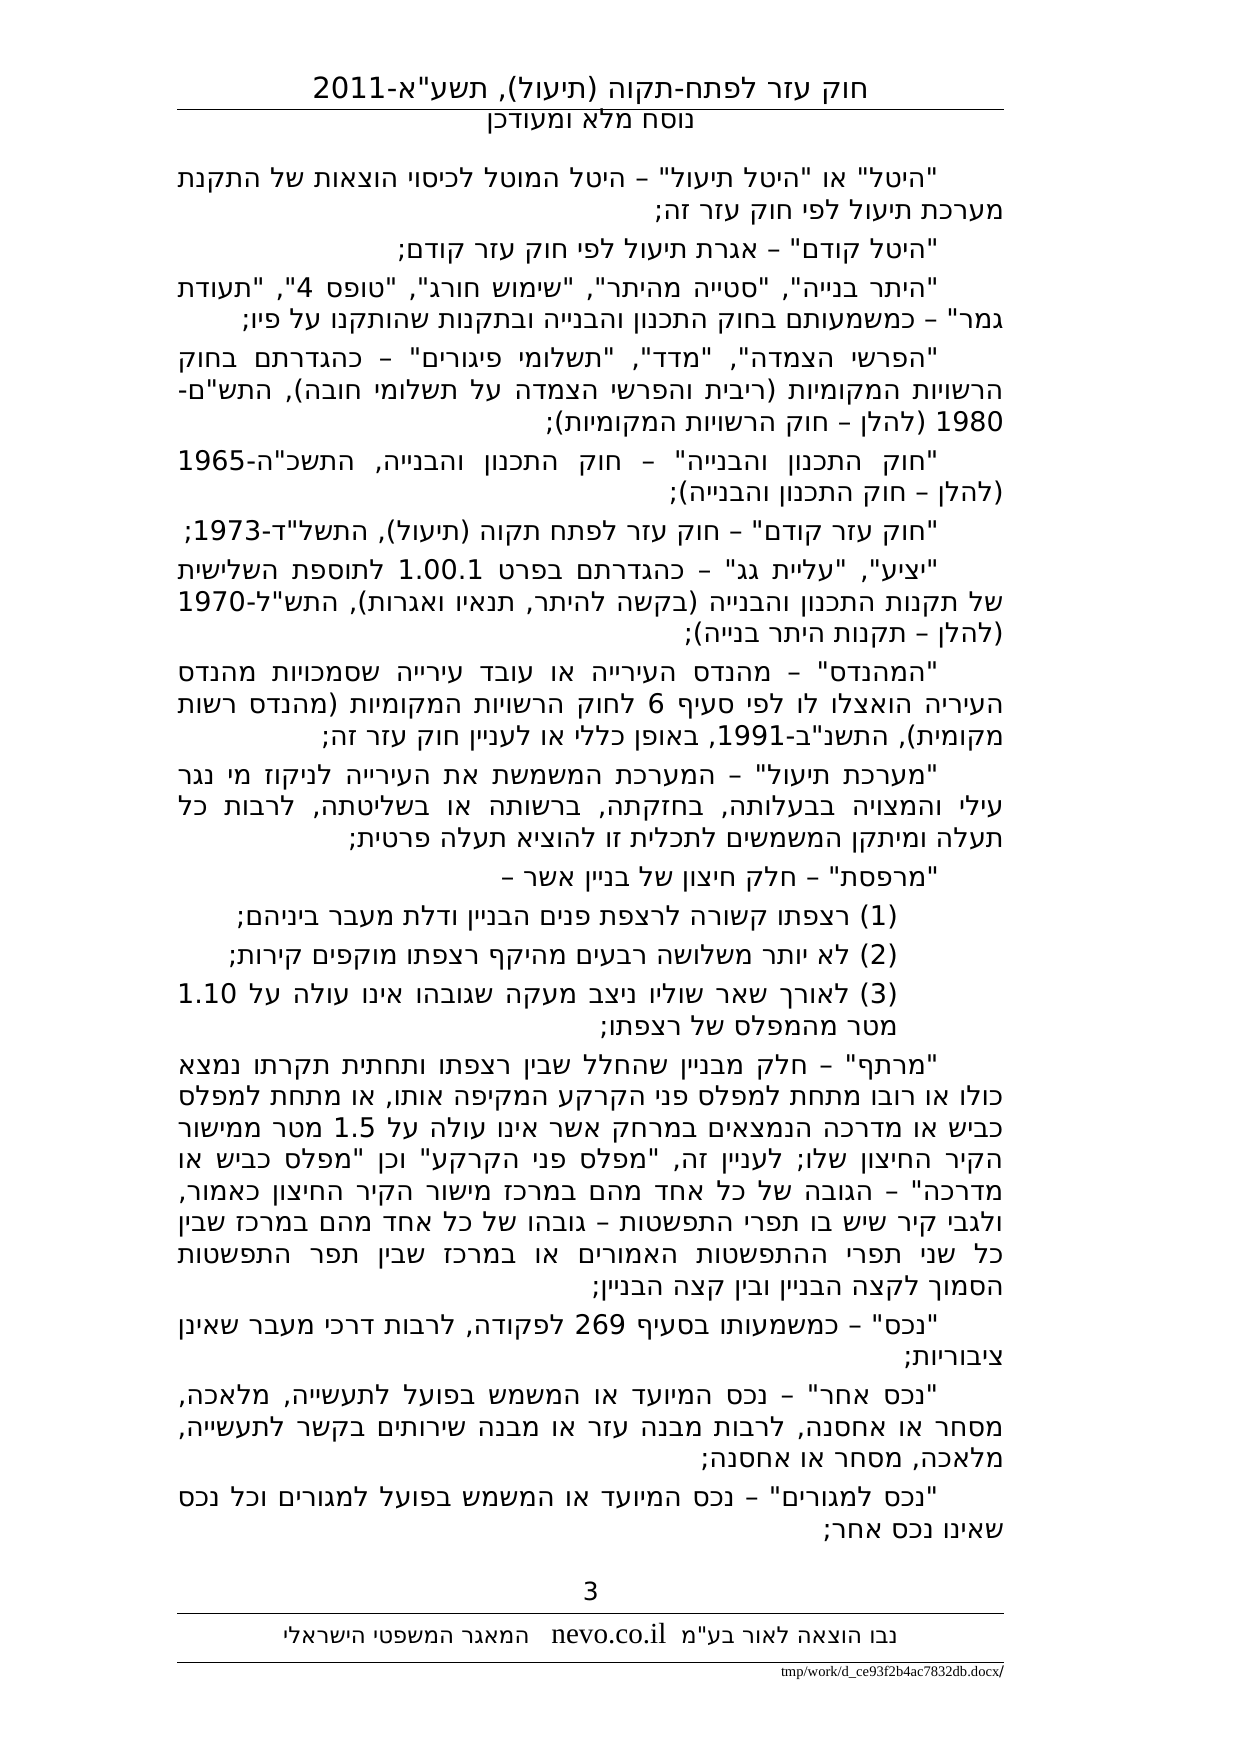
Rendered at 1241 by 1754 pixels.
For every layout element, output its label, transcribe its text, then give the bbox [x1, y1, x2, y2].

text "חוק התכנון והבנייה" – חוק התכנון והבנייה, התשכ"ה-1965 (להלן – חוק התכנון והבנייה); [177, 445, 1004, 508]
text "נכס" – כמשמעותו בסעיף 269 לפקודה, לרבות דרכי מעבר שאינן ציבוריות; [177, 1309, 1004, 1372]
text "יציע", "עליית גג" – כהגדרתם בפרט 1.00.1 לתוספת השלישית של תקנות התכנון והבנייה (בקשה להיתר, תנאיו ואגרות), התש"ל-1970 (להלן – תקנות היתר בנייה); [177, 554, 1004, 649]
text "מרתף" – חלק מבניין שהחלל שבין רצפתו ותחתית תקרתו נמצא כולו או רובו מתחת למפלס פני הקרקע המקיפה אותו, או מתחת למפלס כביש או מדרכה הנמצאים במרחק אשר אינו עולה על 1.5 מטר ממישור הקיר החיצון שלו; לעניין זה, "מפלס פני הקרקע" וכן "מפלס כביש או מדרכה" – הגובה של כל אחד מהם במרכז מישור הקיר החיצון כאמור, ולגבי קיר שיש בו תפרי התפשטות – גובהו של כל אחד מהם במרכז שבין כל שני תפרי ההתפשטות האמורים או במרכז שבין תפר התפשטות הסמוך לקצה הבניין ובין קצה הבניין; [177, 1049, 1004, 1301]
text (1) רצפתו קשורה לרצפת פנים הבניין ודלת מעבר ביניהם; [177, 900, 898, 932]
text "המהנדס" – מהנדס העירייה או עובד עירייה שסמכויות מהנדס העיריה הואצלו לו לפי סעיף 6 לחוק הרשויות המקומיות (מהנדס רשות מקומית), התשנ"ב-1991, באופן כללי או לעניין חוק עזר זה; [177, 657, 1004, 751]
text (2) לא יותר משלושה רבעים מהיקף רצפתו מוקפים קירות; [177, 939, 898, 971]
text "חוק עזר קודם" – חוק עזר לפתח תקוה (תיעול), התשל"ד-1973; [177, 516, 1004, 547]
text "הפרשי הצמדה", "מדד", "תשלומי פיגורים" – כהגדרתם בחוק הרשויות המקומיות (ריבית והפרשי הצמדה על תשלומי חובה), התש"ם-1980 (להלן – חוק הרשויות המקומיות); [177, 343, 1004, 437]
text "מערכת תיעול" – המערכת המשמשת את העירייה לניקוז מי נגר עילי והמצויה בבעלותה, בחזקתה, ברשותה או בשליטתה, לרבות כל תעלה ומיתקן המשמשים לתכלית זו להוציא תעלה פרטית; [177, 759, 1004, 854]
text "היטל" או "היטל תיעול" – היטל המוטל לכיסוי הוצאות של התקנת מערכת תיעול לפי חוק עזר זה; [177, 162, 1004, 226]
text "נכס אחר" – נכס המיועד או המשמש בפועל לתעשייה, מלאכה, מסחר או אחסנה, לרבות מבנה עזר או מבנה שירותים בקשר לתעשייה, מלאכה, מסחר או אחסנה; [177, 1379, 1004, 1474]
text "נכס למגורים" – נכס המיועד או המשמש בפועל למגורים וכל נכס שאינו נכס אחר; [177, 1482, 1004, 1545]
text "היטל קודם" – אגרת תיעול לפי חוק עזר קודם; [177, 233, 1004, 264]
text (3) לאורך שאר שוליו ניצב מעקה שגובהו אינו עולה על 1.10 מטר מהמפלס של רצפתו; [177, 978, 898, 1041]
text "מרפסת" – חלק חיצון של בניין אשר – [177, 861, 1004, 893]
text "היתר בנייה", "סטייה מהיתר", "שימוש חורג", "טופס 4", "תעודת גמר" – כמשמעותם בחוק התכנון והבנייה ובתקנות שהותקנו על פיו; [177, 272, 1004, 335]
